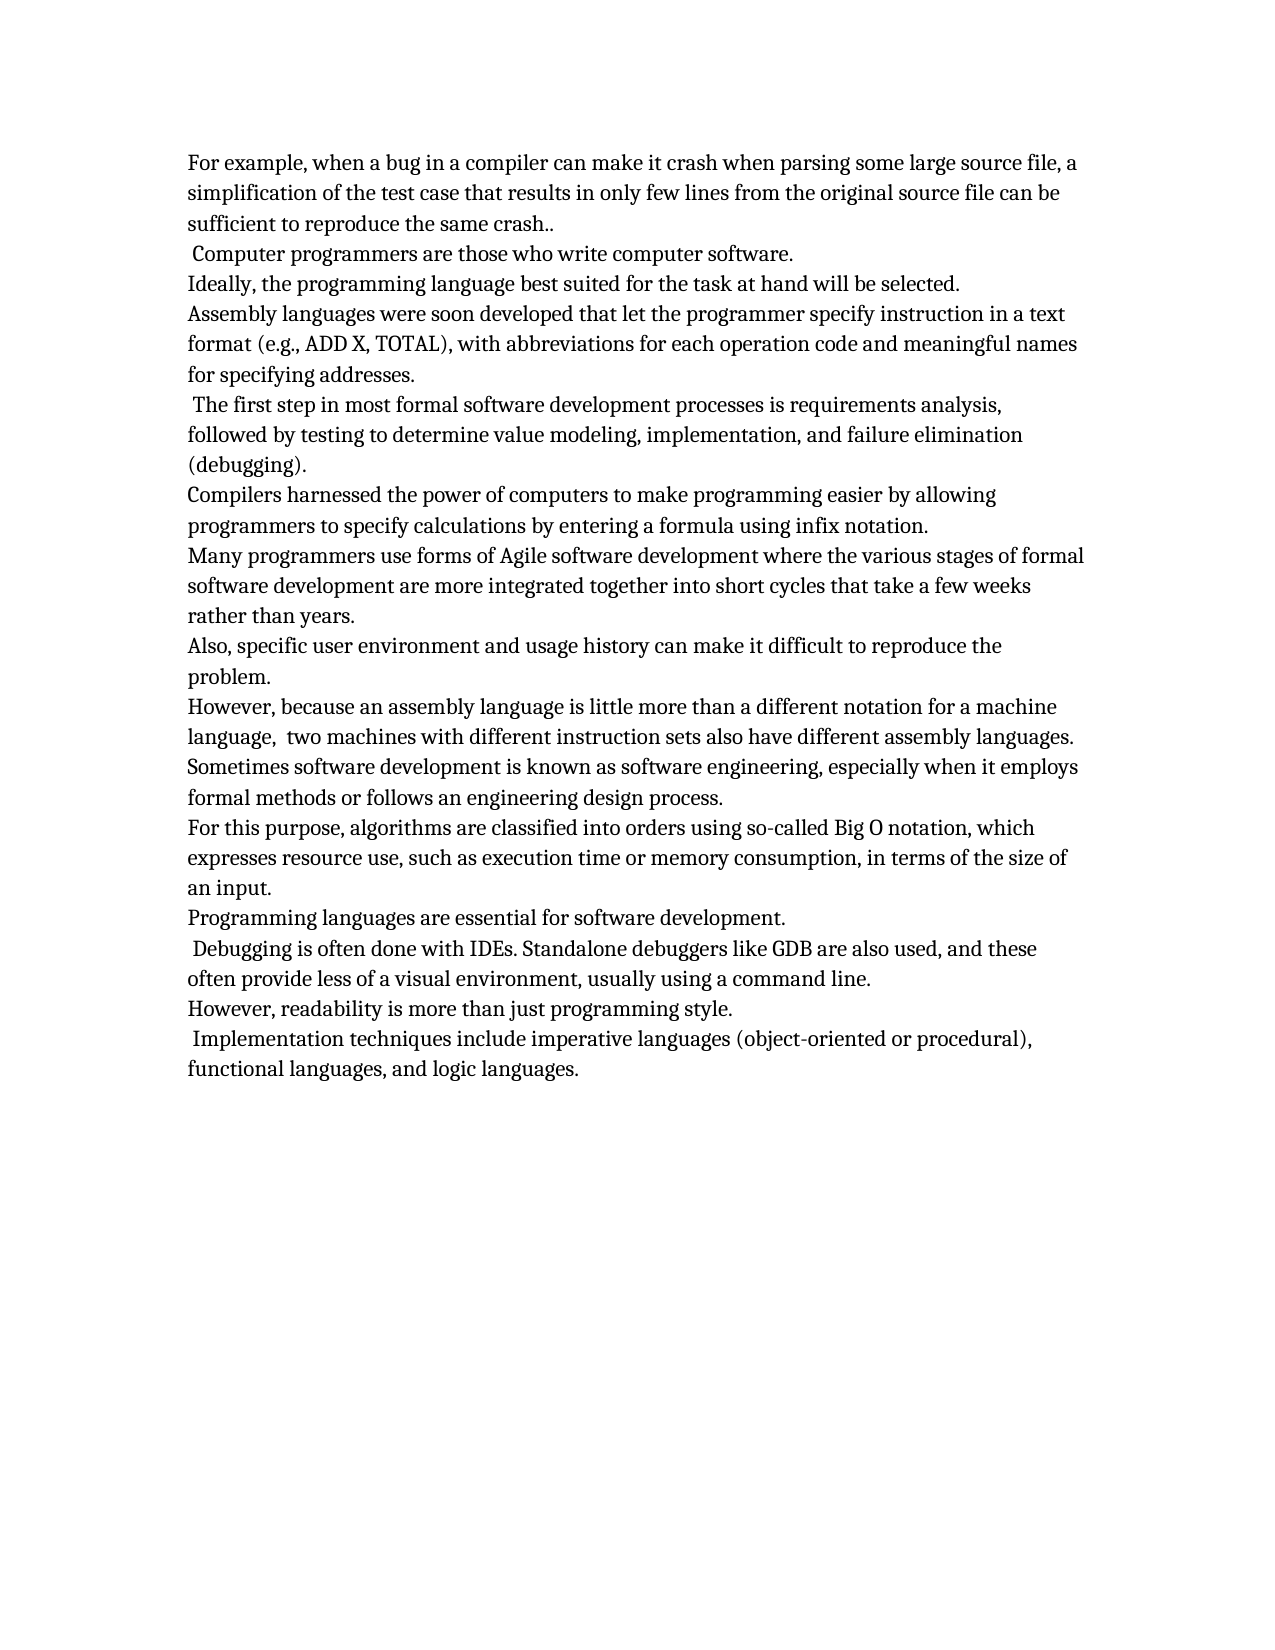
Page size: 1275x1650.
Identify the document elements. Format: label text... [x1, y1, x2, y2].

text For example, when a bug in a compiler can make it crash when parsing some large source file, a simplification of the test case that results in only few lines from the original source file can be sufficient to reproduce the same crash.. Computer programmers are those who write computer software. Ideally, the programming language best suited for the task at hand will be selected. Assembly languages were soon developed that let the programmer specify instruction in a text format (e.g., ADD X, TOTAL), with abbreviations for each operation code and meaningful names for specifying addresses. The first step in most formal software development processes is requirements analysis, followed by testing to determine value modeling, implementation, and failure elimination (debugging). Compilers harnessed the power of computers to make programming easier by allowing programmers to specify calculations by entering a formula using infix notation. Many programmers use forms of Agile software development where the various stages of formal software development are more integrated together into short cycles that take a few weeks rather than years. Also, specific user environment and usage history can make it difficult to reproduce the problem. However, because an assembly language is little more than a different notation for a machine language, two machines with different instruction sets also have different assembly languages. Sometimes software development is known as software engineering, especially when it employs formal methods or follows an engineering design process. For this purpose, algorithms are classified into orders using so-called Big O notation, which expresses resource use, such as execution time or memory consumption, in terms of the size of an input. Programming languages are essential for software development. Debugging is often done with IDEs. Standalone debuggers like GDB are also used, and these often provide less of a visual environment, usually using a command line. However, readability is more than just programming style. Implementation techniques include imperative languages (object-oriented or procedural), functional languages, and logic languages. [187, 150, 1087, 1083]
